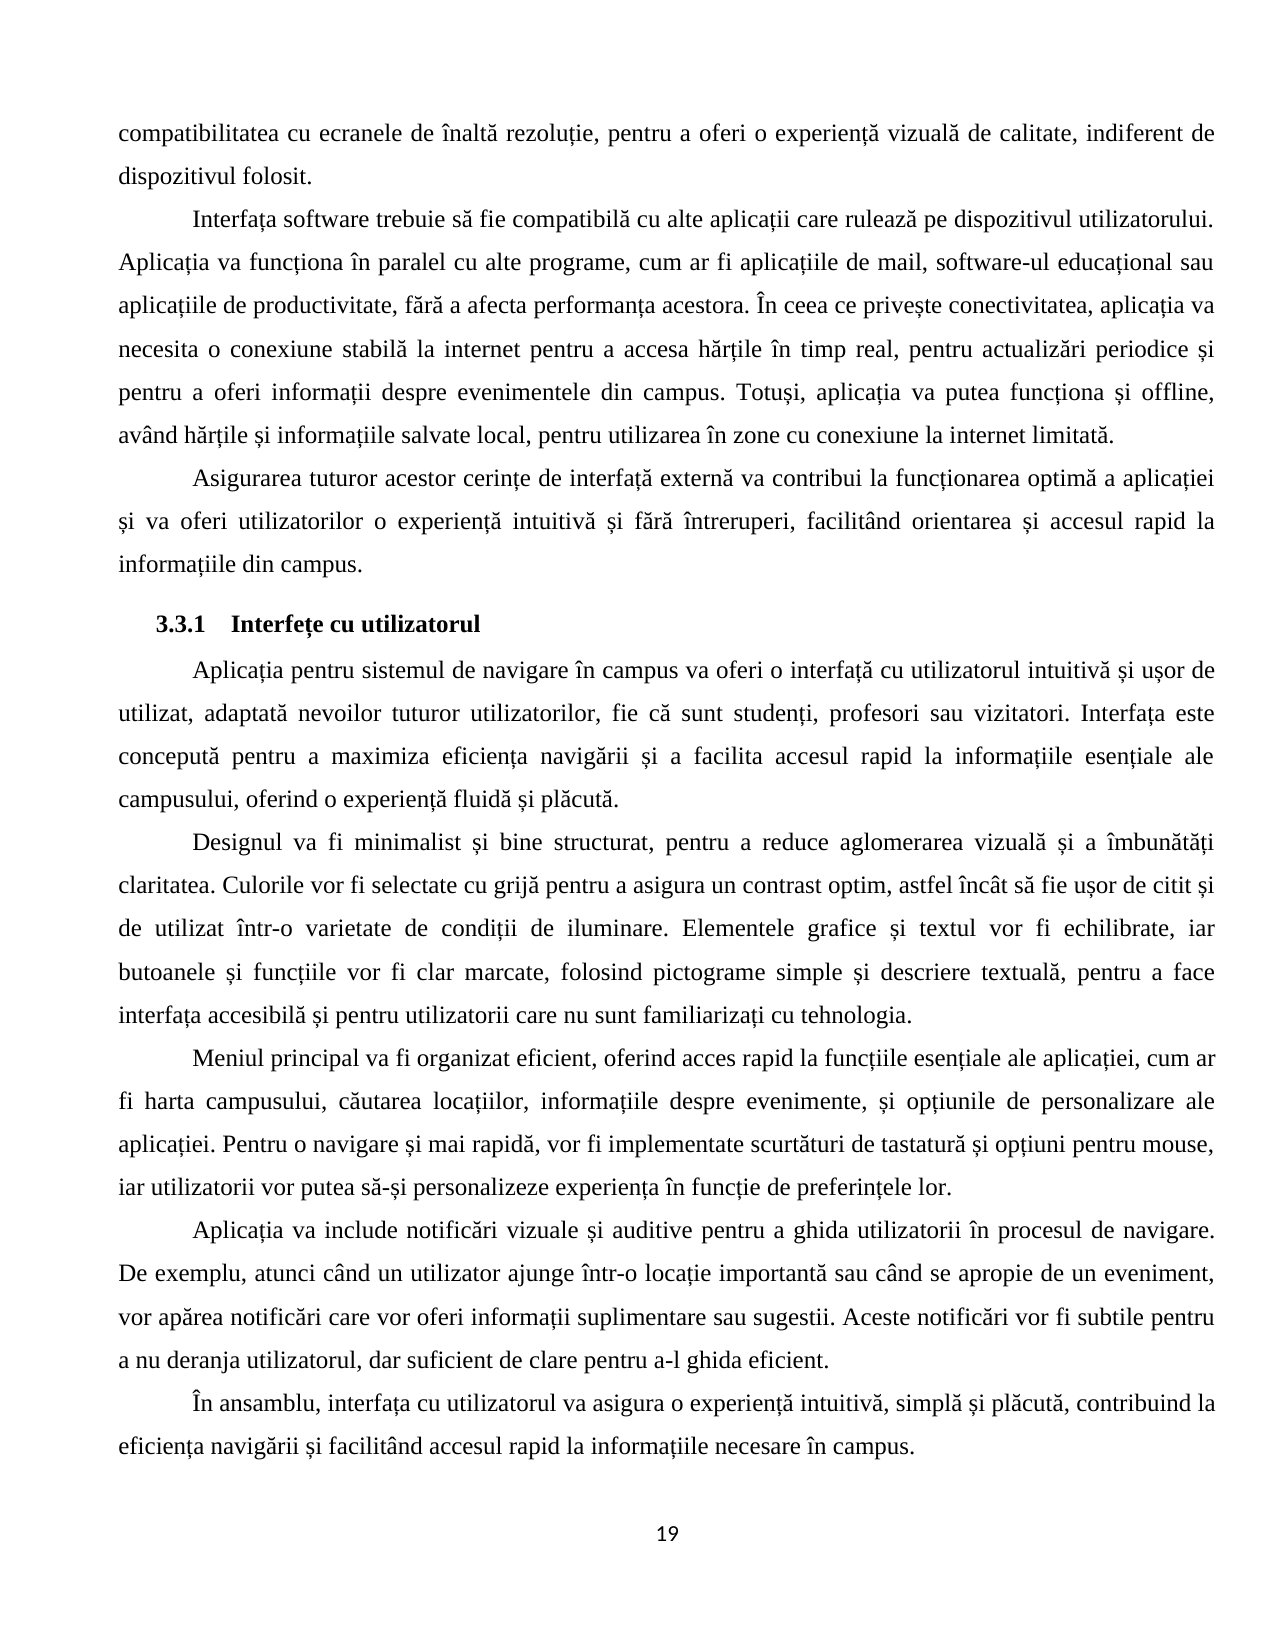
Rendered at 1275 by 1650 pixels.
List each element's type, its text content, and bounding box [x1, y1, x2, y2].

text Meniul principal va fi organizat eficient, oferind acces rapid la funcțiile esențiale ale aplicației, cum ar fi harta campusului, căutarea locațiilor, informațiile despre evenimente, și opțiunile de personalizare ale aplicației. Pentru o navigare și mai rapidă, vor fi implementate scurtături de tastatură și opțiuni pentru mouse, iar utilizatorii vor putea să-și personalizeze experiența în funcție de preferințele lor. [118, 1043, 1216, 1201]
list Interfețe cu utilizatorul [156, 609, 1216, 638]
text Aplicația pentru sistemul de navigare în campus va oferi o interfață cu utilizatorul intuitivă și ușor de utilizat, adaptată nevoilor tuturor utilizatorilor, fie că sunt studenți, profesori sau vizitatori. Interfața este concepută pentru a maximiza eficiența navigării și a facilita accesul rapid la informațiile esențiale ale campusului, oferind o experiență fluidă și plăcută. [118, 655, 1216, 813]
text În ansamblu, interfața cu utilizatorul va asigura o experiență intuitivă, simplă și plăcută, contribuind la eficiența navigării și facilitând accesul rapid la informațiile necesare în campus. [118, 1388, 1216, 1460]
text Aplicația va include notificări vizuale și auditive pentru a ghida utilizatorii în procesul de navigare. De exemplu, atunci când un utilizator ajunge într-o locație importantă sau când se apropie de un eveniment, vor apărea notificări care vor oferi informații suplimentare sau sugestii. Aceste notificări vor fi subtile pentru a nu deranja utilizatorul, dar suficient de clare pentru a-l ghida eficient. [118, 1215, 1216, 1373]
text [118, 118, 1216, 190]
text Interfața software trebuie să fie compatibilă cu alte aplicații care rulează pe dispozitivul utilizatorului. Aplicația va funcționa în paralel cu alte programe, cum ar fi aplicațiile de mail, software-ul educațional sau aplicațiile de productivitate, fără a afecta performanța acestora. În ceea ce privește conectivitatea, aplicația va necesita o conexiune stabilă la internet pentru a accesa hărțile în timp real, pentru actualizări periodice și pentru a oferi informații despre evenimentele din campus. Totuși, aplicația va putea funcționa și offline, având hărțile și informațiile salvate local, pentru utilizarea în zone cu conexiune la internet limitată. [118, 204, 1216, 449]
text Asigurarea tuturor acestor cerințe de interfață externă va contribui la funcționarea optimă a aplicației și va oferi utilizatorilor o experiență intuitivă și fără întreruperi, facilitând orientarea și accesul rapid la informațiile din campus. [118, 463, 1216, 578]
text Designul va fi minimalist și bine structurat, pentru a reduce aglomerarea vizuală și a îmbunătăți claritatea. Culorile vor fi selectate cu grijă pentru a asigura un contrast optim, astfel încât să fie ușor de citit și de utilizat într-o varietate de condiții de iluminare. Elementele grafice și textul vor fi echilibrate, iar butoanele și funcțiile vor fi clar marcate, folosind pictograme simple și descriere textuală, pentru a face interfața accesibilă și pentru utilizatorii care nu sunt familiarizați cu tehnologia. [118, 827, 1216, 1028]
